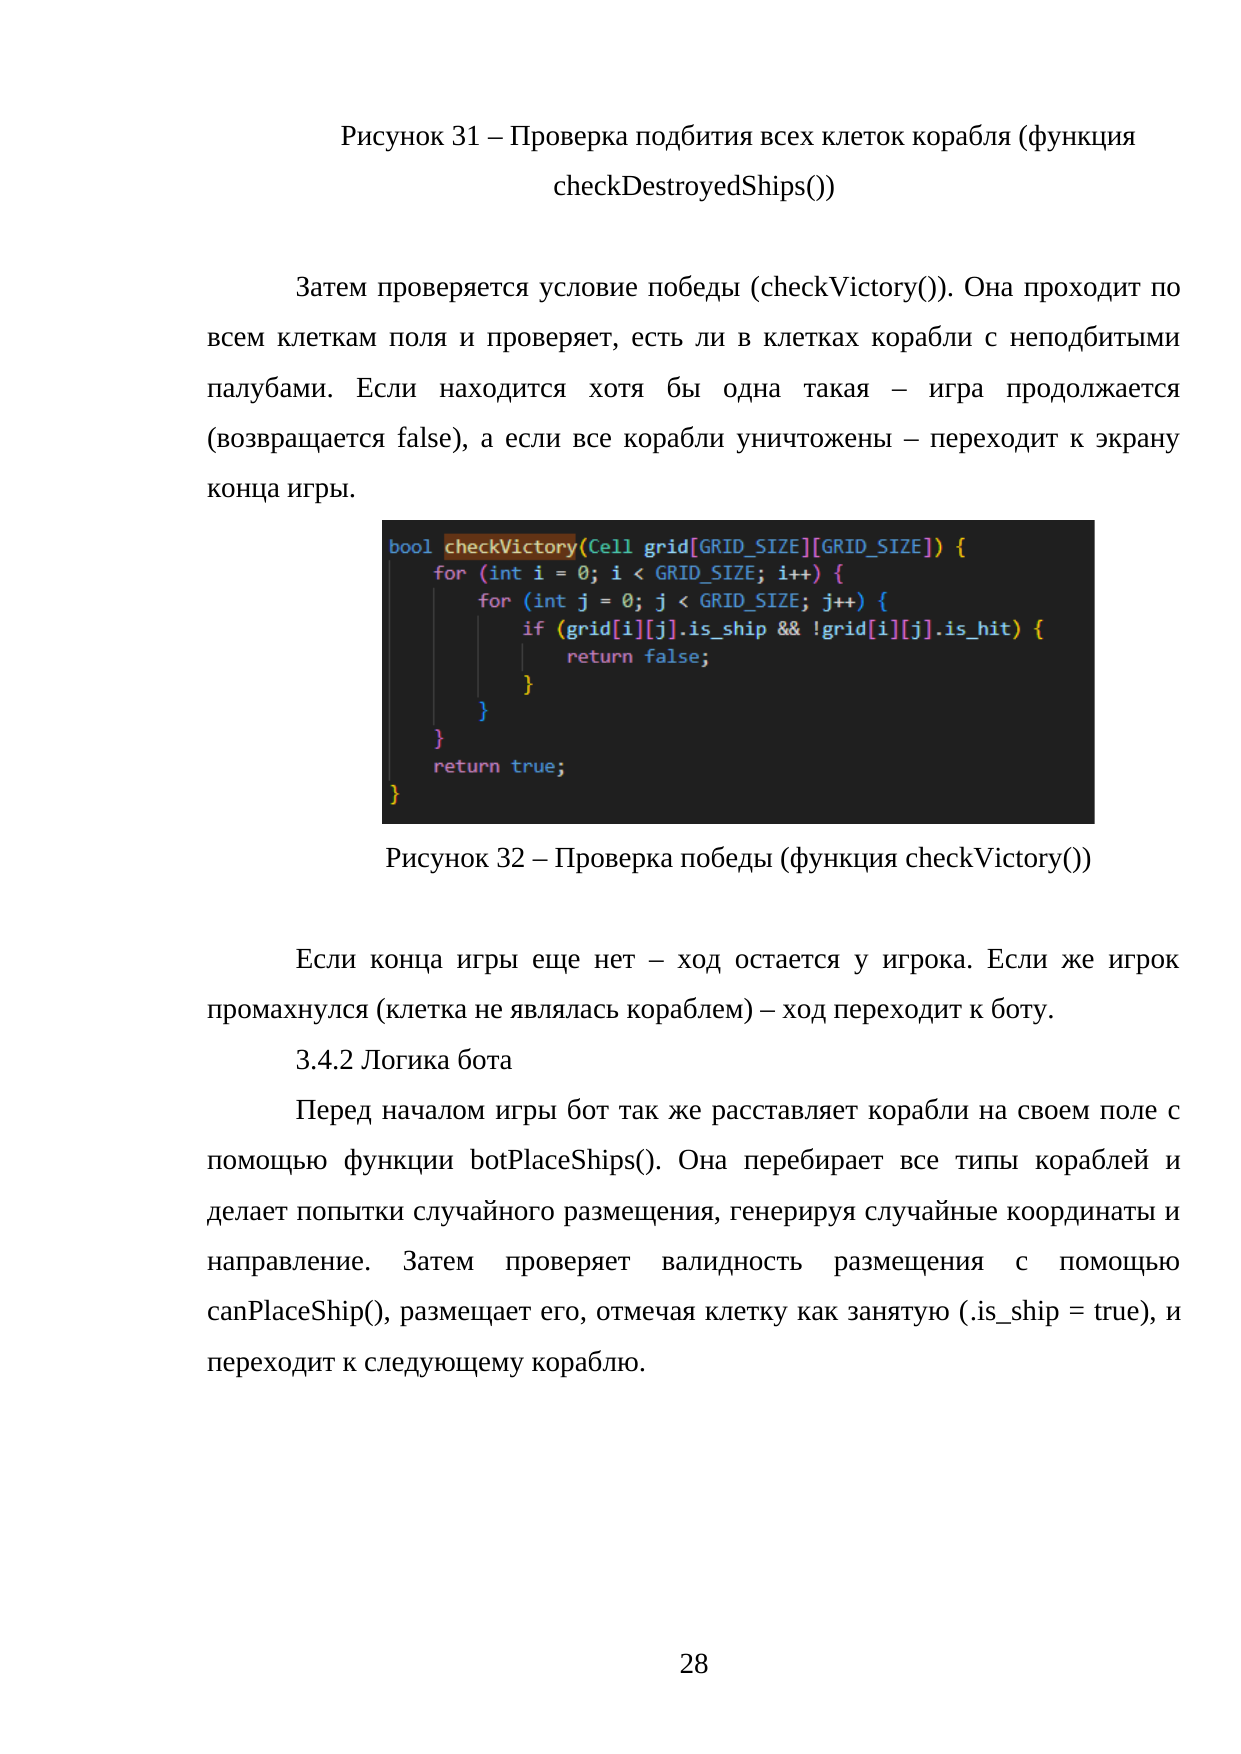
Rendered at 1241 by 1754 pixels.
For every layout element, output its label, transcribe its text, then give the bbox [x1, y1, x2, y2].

picture [382, 520, 1095, 824]
text Рисунок 32 – Проверка победы (функция checkVictory()) [207, 841, 1181, 874]
text Затем проверяется условие победы (checkVictory()). Она проходит по всем клеткам поля и проверяет, есть ли в клетках корабли с неподбитыми палубами. Если находится хотя бы одна такая – игра продолжается (возвращается false), а если все корабли уничтожены – переходит к экрану конца игры. [207, 269, 1181, 504]
text Если конца игры еще нет – ход остается у игрока. Если же игрок промахнулся (клетка не являлась кораблем) – ход переходит к боту. [207, 941, 1181, 1025]
text Перед началом игры бот так же расставляет корабли на своем поле с помощью функции botPlaceShips(). Она перебирает все типы кораблей и делает попытки случайного размещения, генерируя случайные координаты и направление. Затем проверяет валидность размещения с помощью canPlaceShip(), размещает его, отмечая клетку как занятую (.is_ship = true), и переходит к следующему кораблю. [207, 1092, 1181, 1377]
text Рисунок 31 – Проверка подбития всех клеток корабля (функция checkDestroyedShips()) [207, 118, 1181, 202]
text 3.4.2 Логика бота [207, 1042, 1181, 1075]
